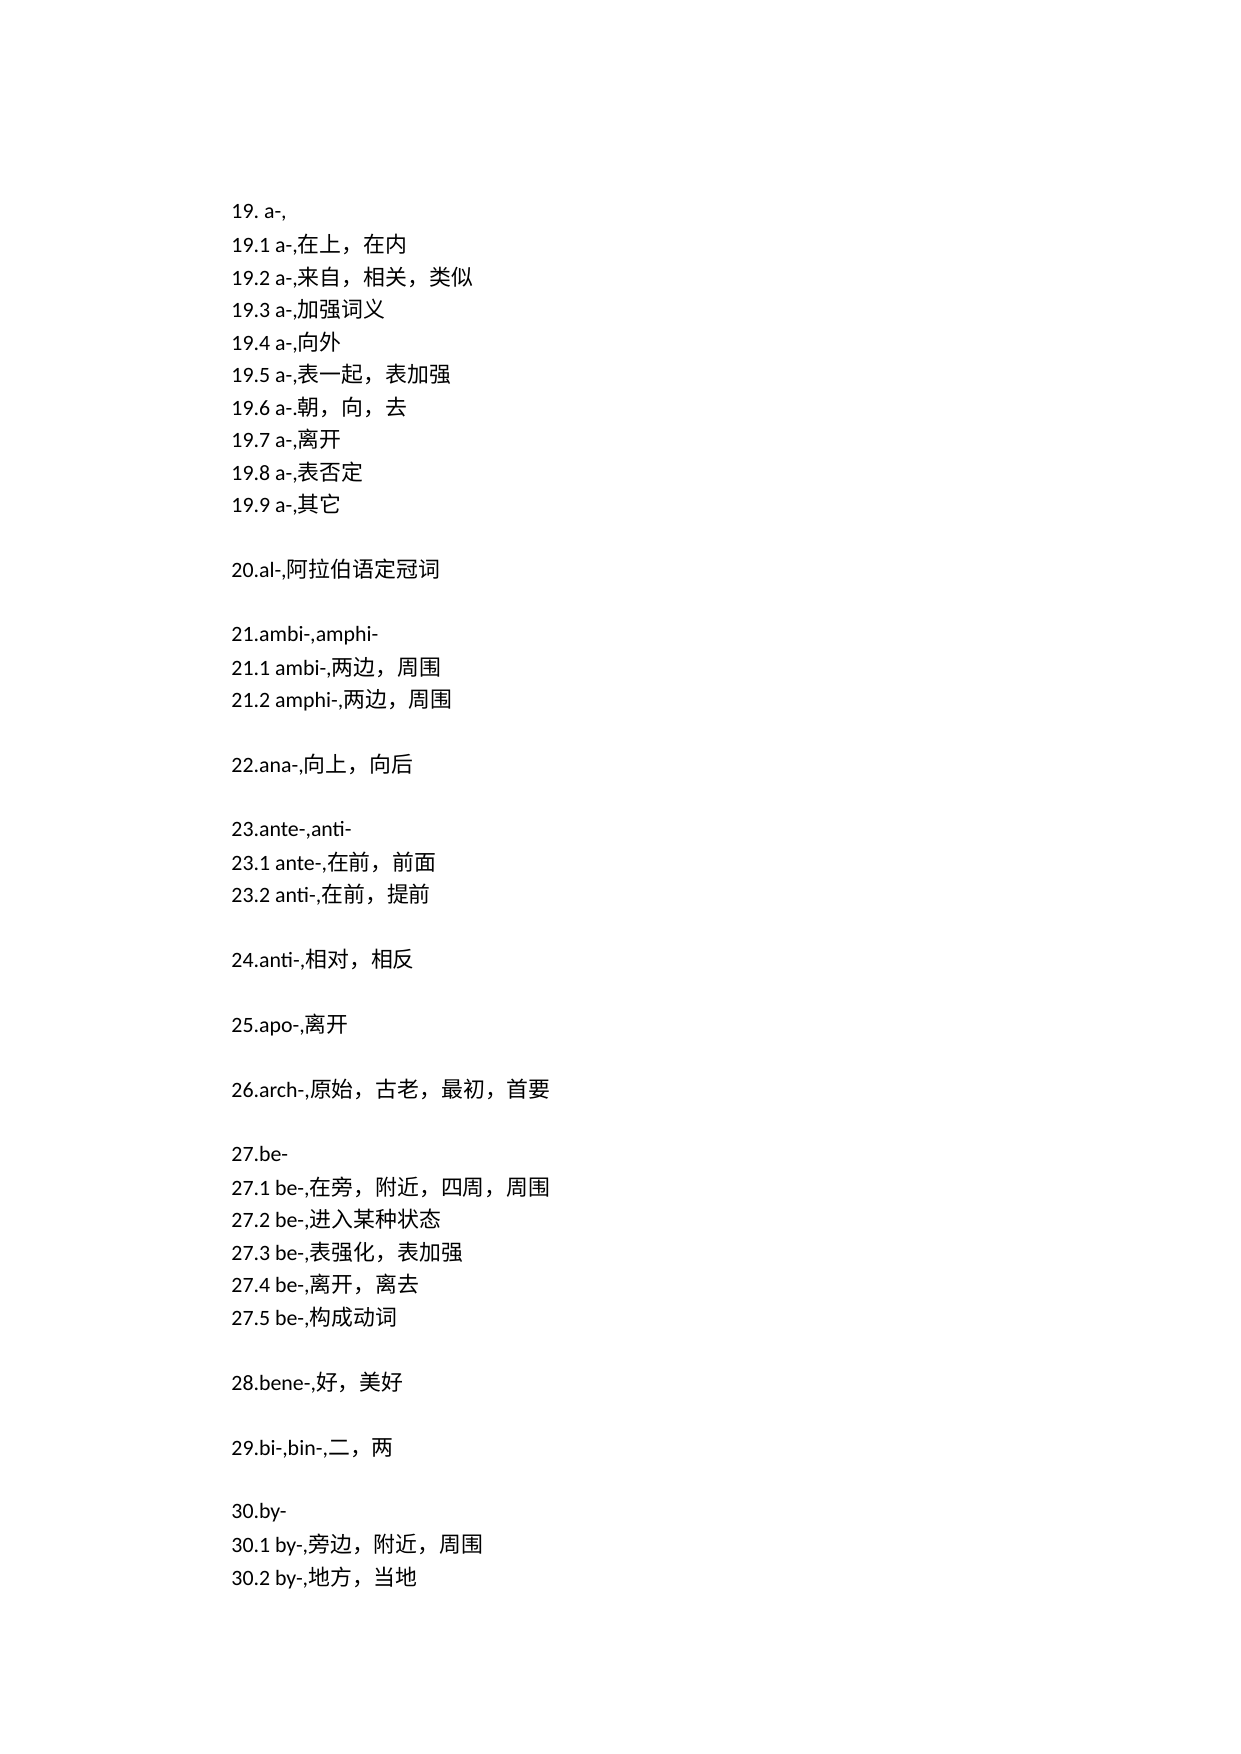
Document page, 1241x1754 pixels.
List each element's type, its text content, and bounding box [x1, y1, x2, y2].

text 19.5 a-,表一起，表加强 [231, 357, 1053, 389]
text 27.2 be-,进入某种状态 [231, 1202, 1053, 1234]
text 23.1 ante-,在前，前面 [231, 844, 1053, 877]
text 29.bi-,bin-,二，两 [231, 1429, 1053, 1462]
text 19.9 a-,其它 [231, 487, 1053, 519]
text 23.2 anti-,在前，提前 [231, 877, 1053, 909]
text 27.1 be-,在旁，附近，四周，周围 [231, 1169, 1053, 1202]
text 23.ante-,anti- [231, 812, 1053, 844]
text 19.1 a-,在上，在内 [231, 227, 1053, 259]
text 21.1 ambi-,两边，周围 [231, 649, 1053, 682]
text 19. a-, [231, 194, 1053, 227]
text 19.7 a-,离开 [231, 422, 1053, 454]
text 19.3 a-,加强词义 [231, 292, 1053, 324]
text 30.2 by-,地方，当地 [231, 1559, 1053, 1592]
text 30.by- [231, 1494, 1053, 1527]
text 19.6 a-.朝，向，去 [231, 389, 1053, 422]
text 27.be- [231, 1137, 1053, 1169]
text 27.3 be-,表强化，表加强 [231, 1234, 1053, 1267]
text 21.ambi-,amphi- [231, 617, 1053, 649]
text 20.al-,阿拉伯语定冠词 [231, 552, 1053, 584]
text 25.apo-,离开 [231, 1007, 1053, 1039]
text 21.2 amphi-,两边，周围 [231, 682, 1053, 714]
text 28.bene-,好，美好 [231, 1364, 1053, 1397]
text 19.4 a-,向外 [231, 324, 1053, 357]
text 26.arch-,原始，古老，最初，首要 [231, 1072, 1053, 1104]
text 30.1 by-,旁边，附近，周围 [231, 1527, 1053, 1559]
text 19.8 a-,表否定 [231, 454, 1053, 487]
text 22.ana-,向上，向后 [231, 747, 1053, 779]
text 19.2 a-,来自，相关，类似 [231, 259, 1053, 292]
text 27.5 be-,构成动词 [231, 1299, 1053, 1332]
text 24.anti-,相对，相反 [231, 942, 1053, 974]
text 27.4 be-,离开，离去 [231, 1267, 1053, 1299]
